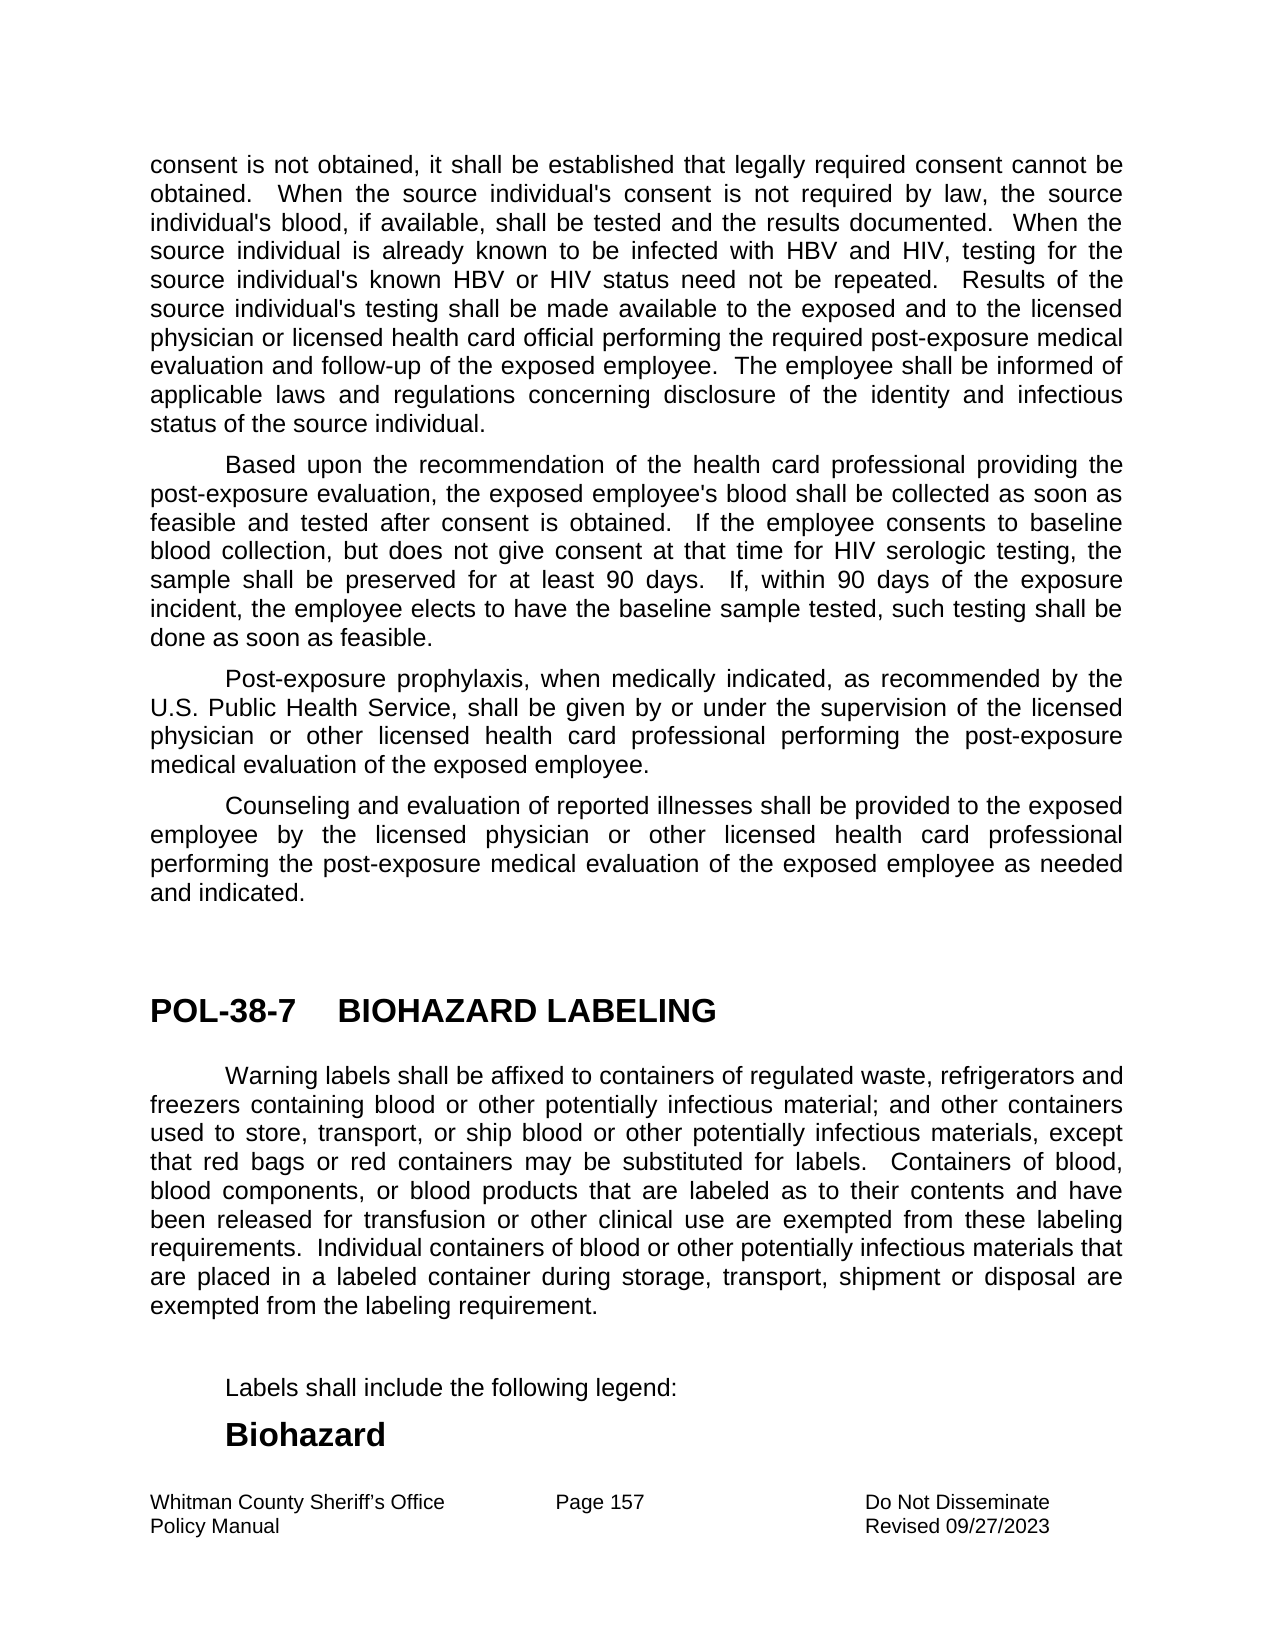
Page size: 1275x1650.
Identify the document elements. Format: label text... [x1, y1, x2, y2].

text Counseling and evaluation of reported illnesses shall be provided to the exposed employee by the licensed physician or other licensed health card professional performing the post-exposure medical evaluation of the exposed employee as needed and indicated. [150, 791, 1125, 906]
text Based upon the recommendation of the health card professional providing the post-exposure evaluation, the exposed employee's blood shall be collected as soon as feasible and tested after consent is obtained. If the employee consents to baseline blood collection, but does not give consent at that time for HIV serologic testing, the sample shall be preserved for at least 90 days. If, within 90 days of the exposure incident, the employee elects to have the baseline sample tested, such testing shall be done as soon as feasible. [150, 450, 1125, 651]
text Biohazard [150, 1415, 1125, 1453]
text Post-exposure prophylaxis, when medically indicated, as recommended by the U.S. Public Health Service, shall be given by or under the supervision of the licensed physician or other licensed health card professional performing the post-exposure medical evaluation of the exposed employee. [150, 664, 1125, 779]
text Labels shall include the following legend: [150, 1373, 1125, 1402]
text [150, 150, 1125, 437]
text Warning labels shall be affixed to containers of regulated waste, refrigerators and freezers containing blood or other potentially infectious material; and other containers used to store, transport, or ship blood or other potentially infectious materials, except that red bags or red containers may be substituted for labels. Containers of blood, blood components, or blood products that are labeled as to their contents and have been released for transfusion or other clinical use are exempted from these labeling requirements. Individual containers of blood or other potentially infectious materials that are placed in a labeled container during storage, transport, shipment or disposal are exempted from the labeling requirement. [150, 1061, 1125, 1320]
text POL-38-7 BIOHAZARD LABELING [150, 991, 1125, 1030]
